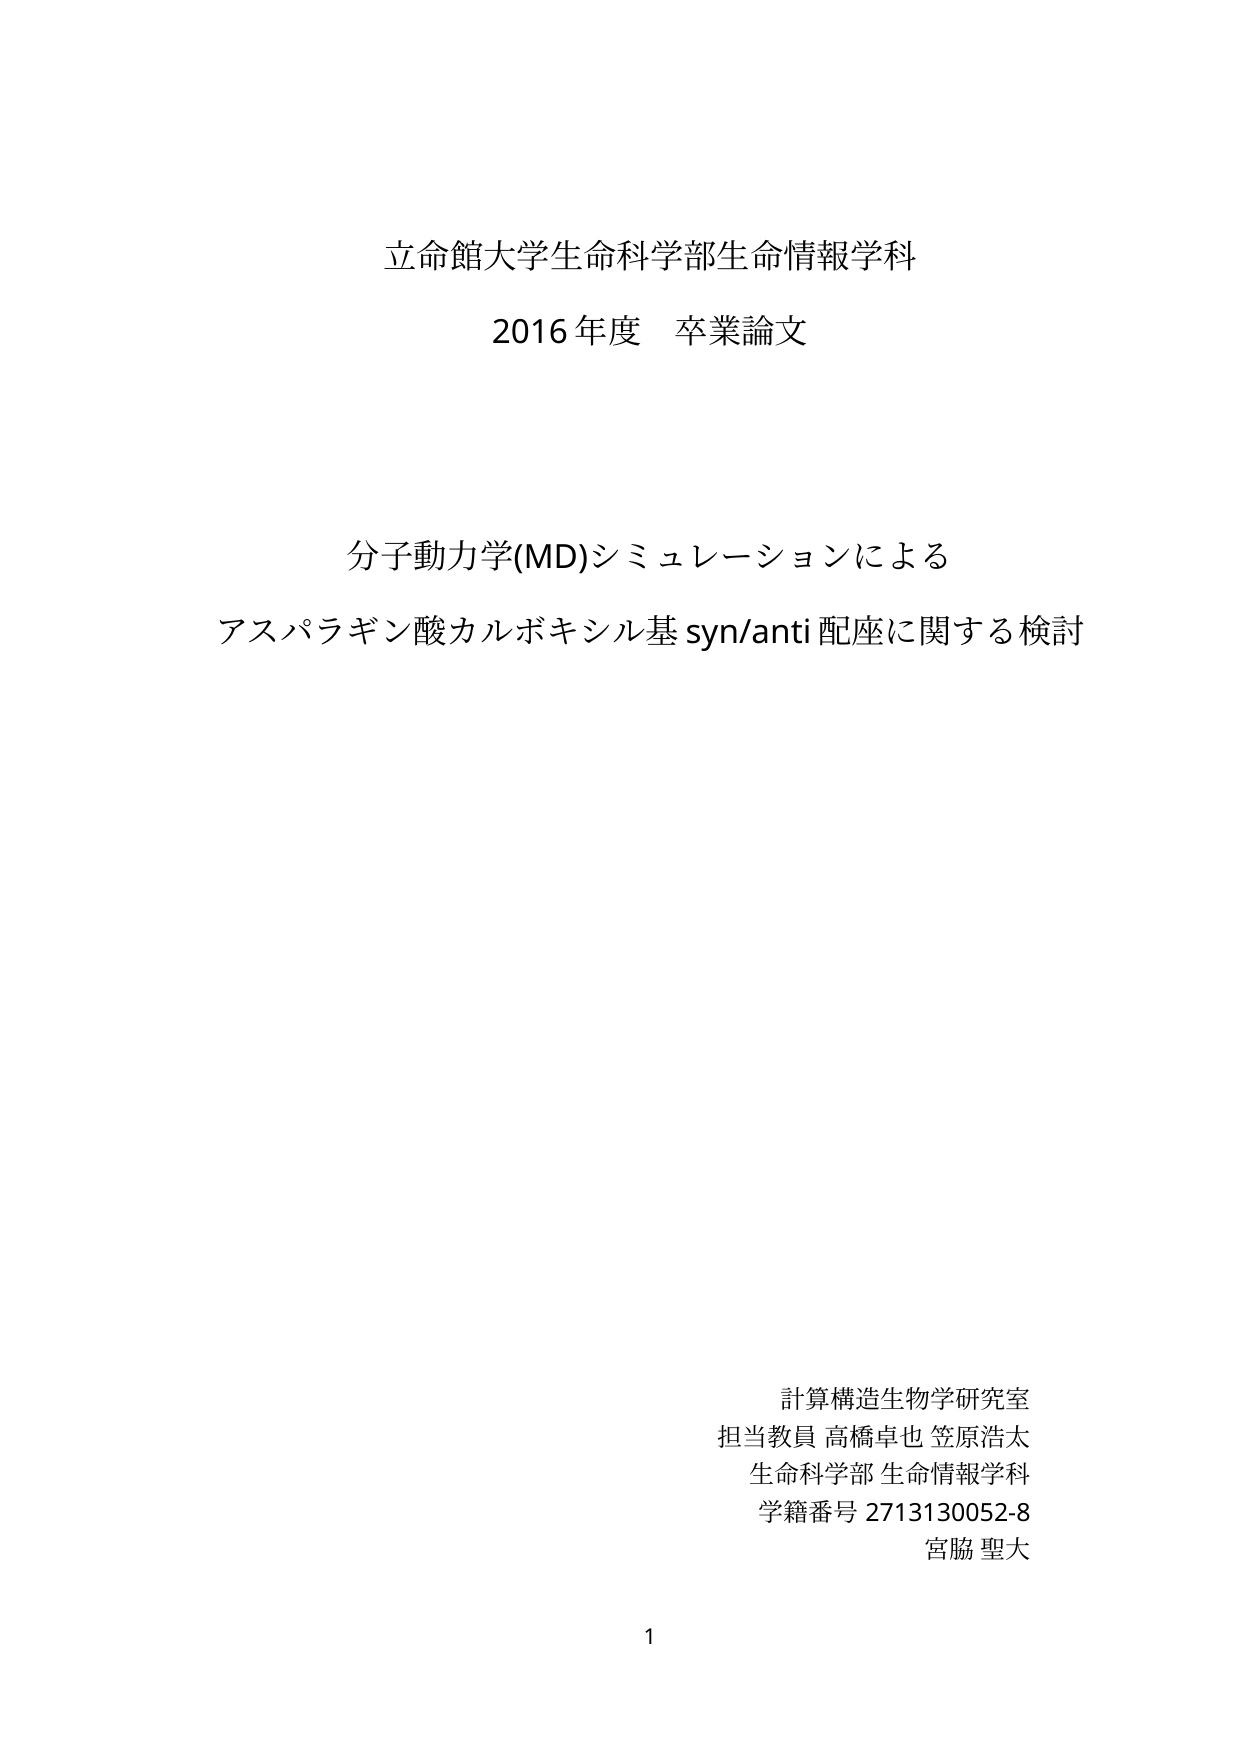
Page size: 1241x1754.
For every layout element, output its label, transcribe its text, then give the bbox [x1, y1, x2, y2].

text アスパラギン酸カルボキシル基syn/anti配座に関する検討 [177, 592, 1122, 667]
text 分子動力学(MD)シミュレーションによる [177, 517, 1122, 592]
text 生命科学部 生命情報学科 [177, 1454, 1030, 1492]
text 2016年度 卒業論文 [177, 292, 1122, 367]
text 計算構造生物学研究室 [177, 1379, 1030, 1417]
text 立命館大学生命科学部生命情報学科 [177, 217, 1122, 292]
text 学籍番号 2713130052-8 [177, 1492, 1030, 1529]
text 宮脇 聖大 [177, 1529, 1030, 1567]
text 担当教員 高橋卓也 笠原浩太 [177, 1417, 1030, 1454]
